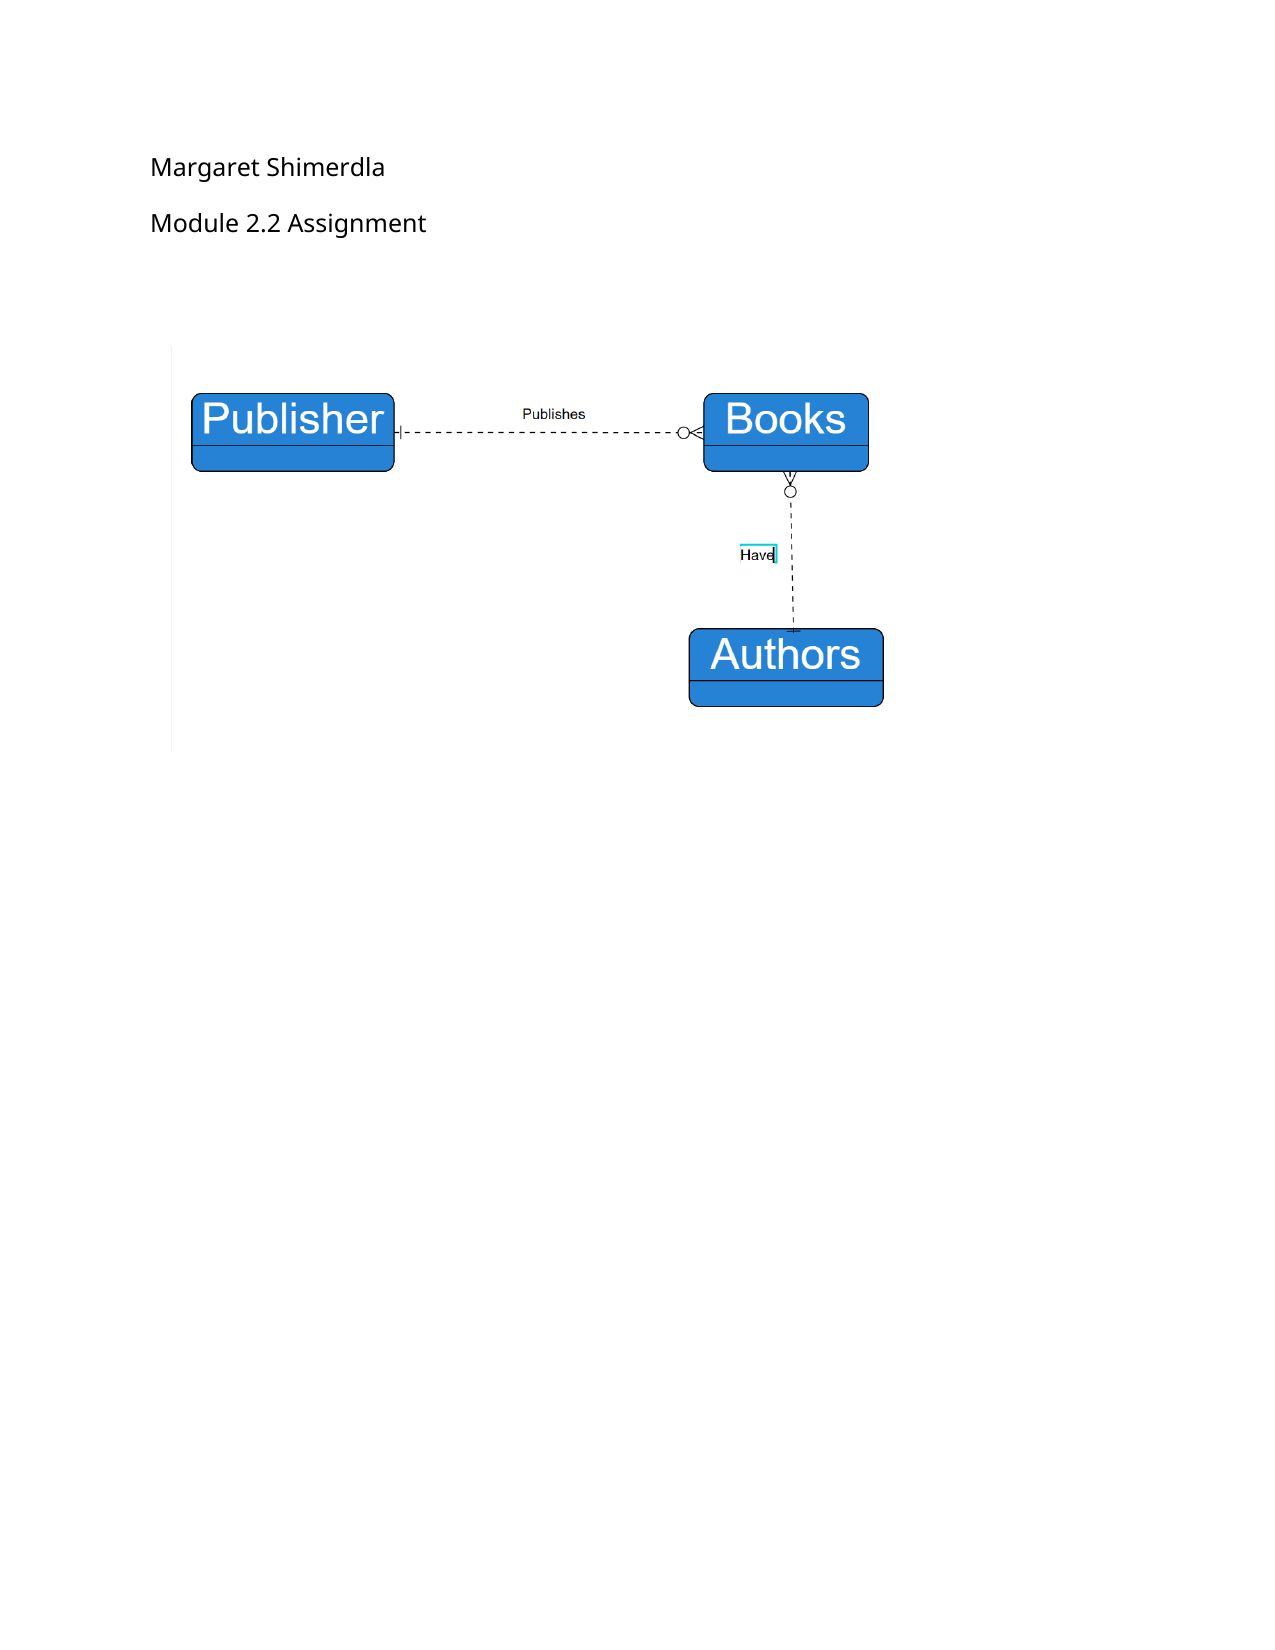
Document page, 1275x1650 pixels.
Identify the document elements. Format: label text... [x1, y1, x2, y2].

text Margaret Shimerdla [150, 150, 1125, 184]
text Module 2.2 Assignment [150, 206, 1125, 240]
